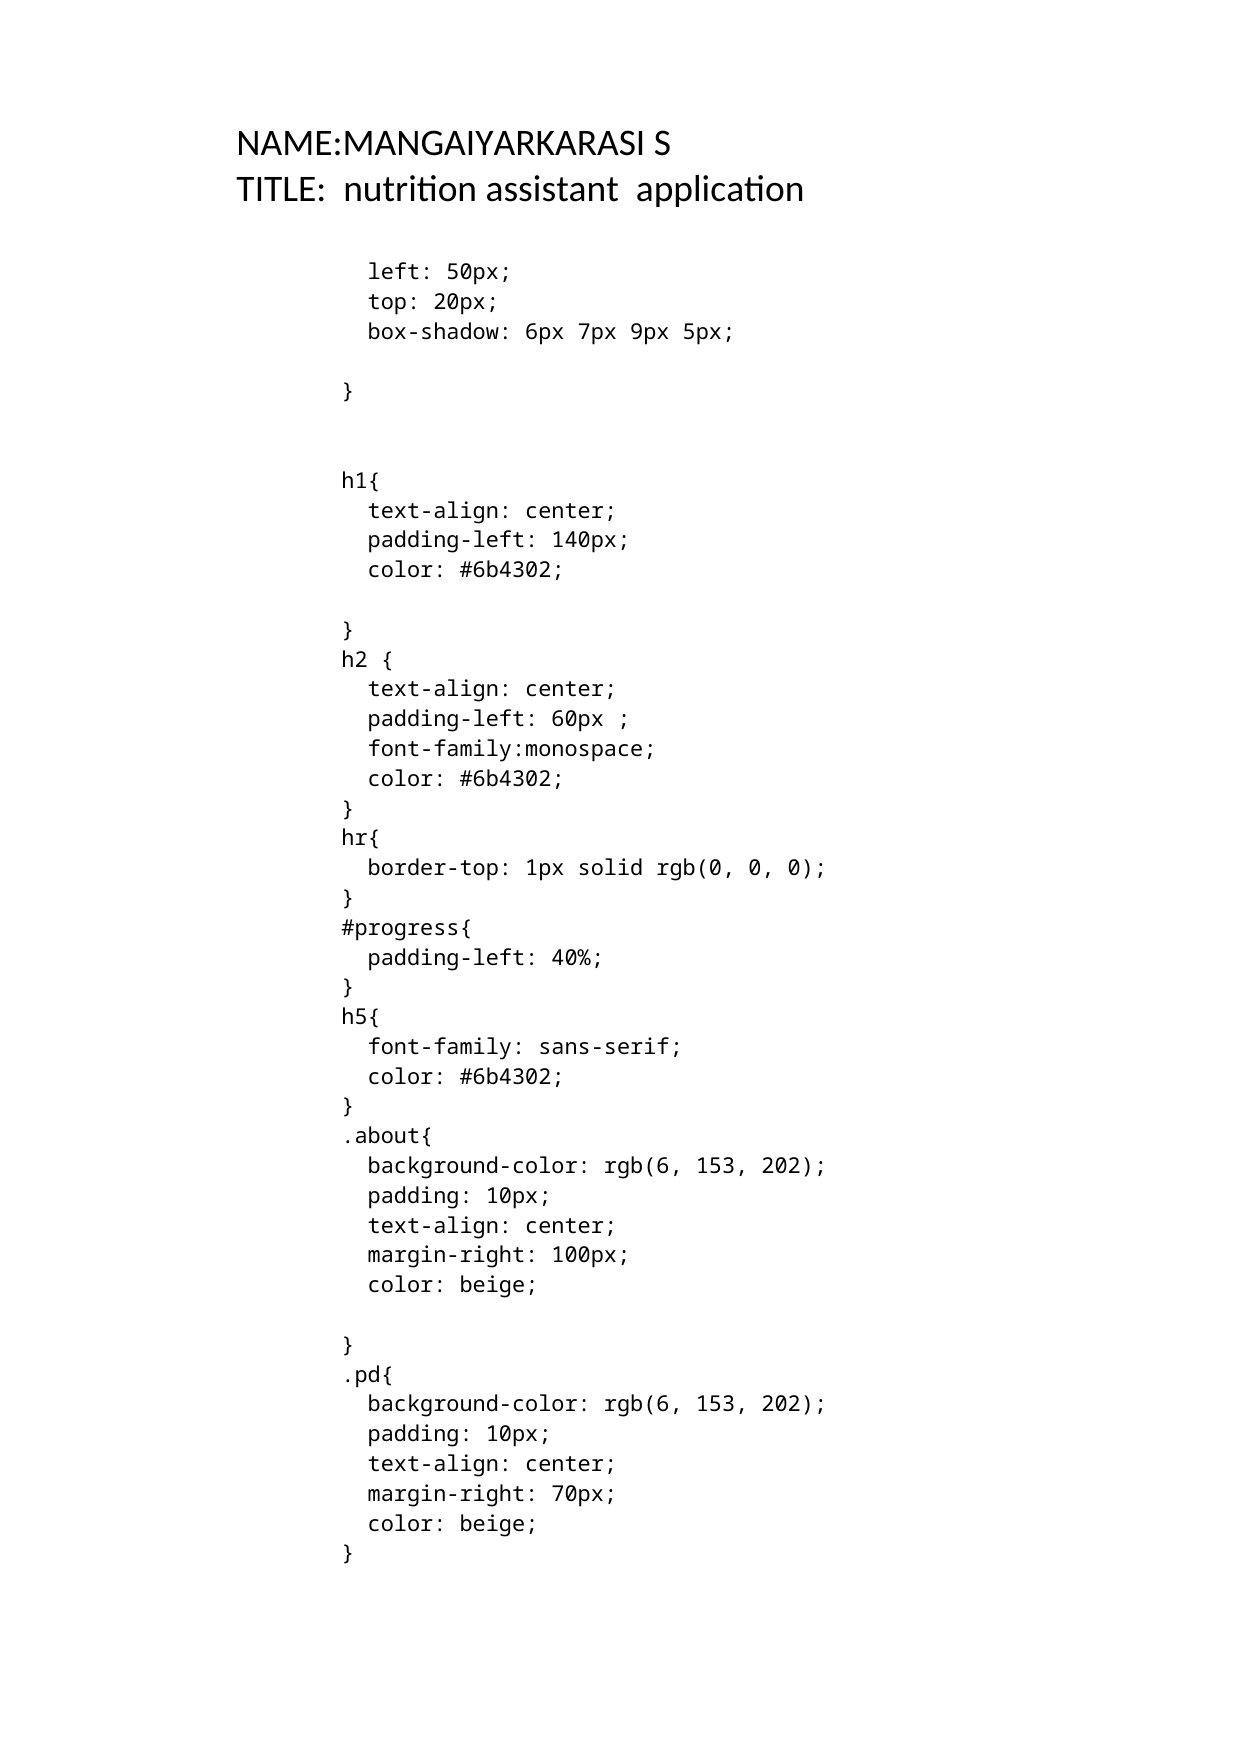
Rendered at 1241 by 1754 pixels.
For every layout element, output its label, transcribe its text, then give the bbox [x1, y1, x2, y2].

text color: #6b4302; [236, 1061, 1092, 1090]
text } [236, 792, 1092, 822]
text margin-right: 70px; [236, 1478, 1092, 1507]
text } [236, 614, 1092, 643]
text text-align: center; [236, 1448, 1092, 1478]
text background-color: rgb(6, 153, 202); [236, 1150, 1092, 1180]
text color: #6b4302; [236, 763, 1092, 792]
text font-family:monospace; [236, 733, 1092, 763]
text padding-left: 140px; [236, 524, 1092, 554]
text h5{ [236, 1001, 1092, 1031]
text } [236, 1537, 1092, 1567]
text text-align: center; [236, 673, 1092, 703]
text box-shadow: 6px 7px 9px 5px; [236, 316, 1092, 346]
text color: beige; [236, 1507, 1092, 1537]
text } [236, 375, 1092, 405]
text } [236, 1329, 1092, 1358]
text font-family: sans-serif; [236, 1031, 1092, 1061]
text hr{ [236, 822, 1092, 852]
text padding: 10px; [236, 1418, 1092, 1448]
text top: 20px; [236, 286, 1092, 316]
text left: 50px; [236, 256, 1092, 286]
text .about{ [236, 1120, 1092, 1150]
text text-align: center; [236, 494, 1092, 524]
text h2 { [236, 643, 1092, 673]
text } [236, 882, 1092, 912]
text text-align: center; [236, 1209, 1092, 1239]
text color: #6b4302; [236, 554, 1092, 584]
text margin-right: 100px; [236, 1239, 1092, 1269]
text h1{ [236, 465, 1092, 494]
text padding-left: 40%; [236, 941, 1092, 971]
text border-top: 1px solid rgb(0, 0, 0); [236, 852, 1092, 882]
text } [236, 1090, 1092, 1120]
text color: beige; [236, 1269, 1092, 1299]
text .pd{ [236, 1358, 1092, 1388]
text } [236, 971, 1092, 1001]
text padding-left: 60px ; [236, 703, 1092, 733]
text padding: 10px; [236, 1180, 1092, 1209]
text background-color: rgb(6, 153, 202); [236, 1388, 1092, 1418]
text #progress{ [236, 912, 1092, 941]
